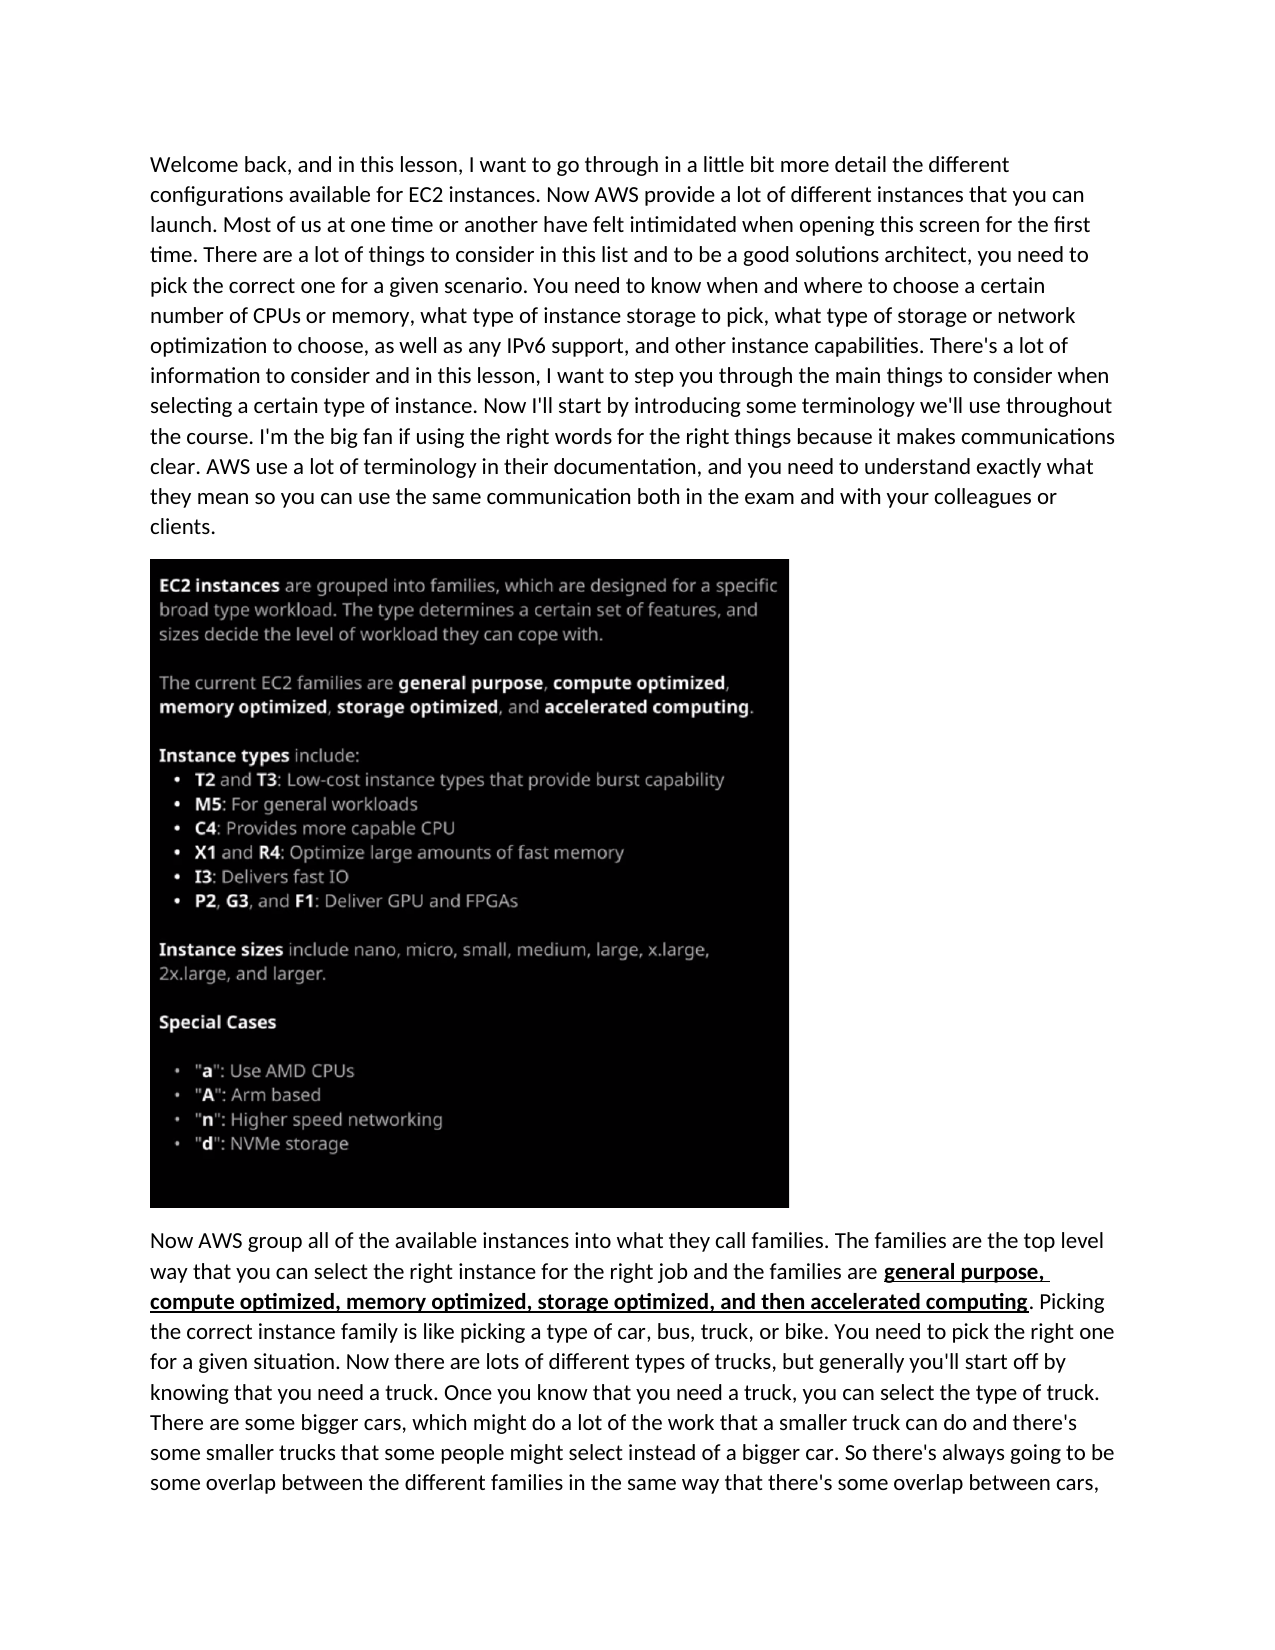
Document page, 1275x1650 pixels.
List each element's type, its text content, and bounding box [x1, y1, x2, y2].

picture [150, 559, 790, 1208]
text Welcome back, and in this lesson, I want to go through in a little bit more detail the different configurations available for EC2 instances. Now AWS provide a lot of different instances that you can launch. Most of us at one time or another have felt intimidated when opening this screen for the first time. There are a lot of things to consider in this list and to be a good solutions architect, you need to pick the correct one for a given scenario. You need to know when and where to choose a certain number of CPUs or memory, what type of instance storage to pick, what type of storage or network optimization to choose, as well as any IPv6 support, and other instance capabilities. There's a lot of information to consider and in this lesson, I want to step you through the main things to consider when selecting a certain type of instance. Now I'll start by introducing some terminology we'll use throughout the course. I'm the big fan if using the right words for the right things because it makes communications clear. AWS use a lot of terminology in their documentation, and you need to understand exactly what they mean so you can use the same communication both in the exam and with your colleagues or clients. [150, 150, 1125, 541]
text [150, 1227, 1125, 1496]
